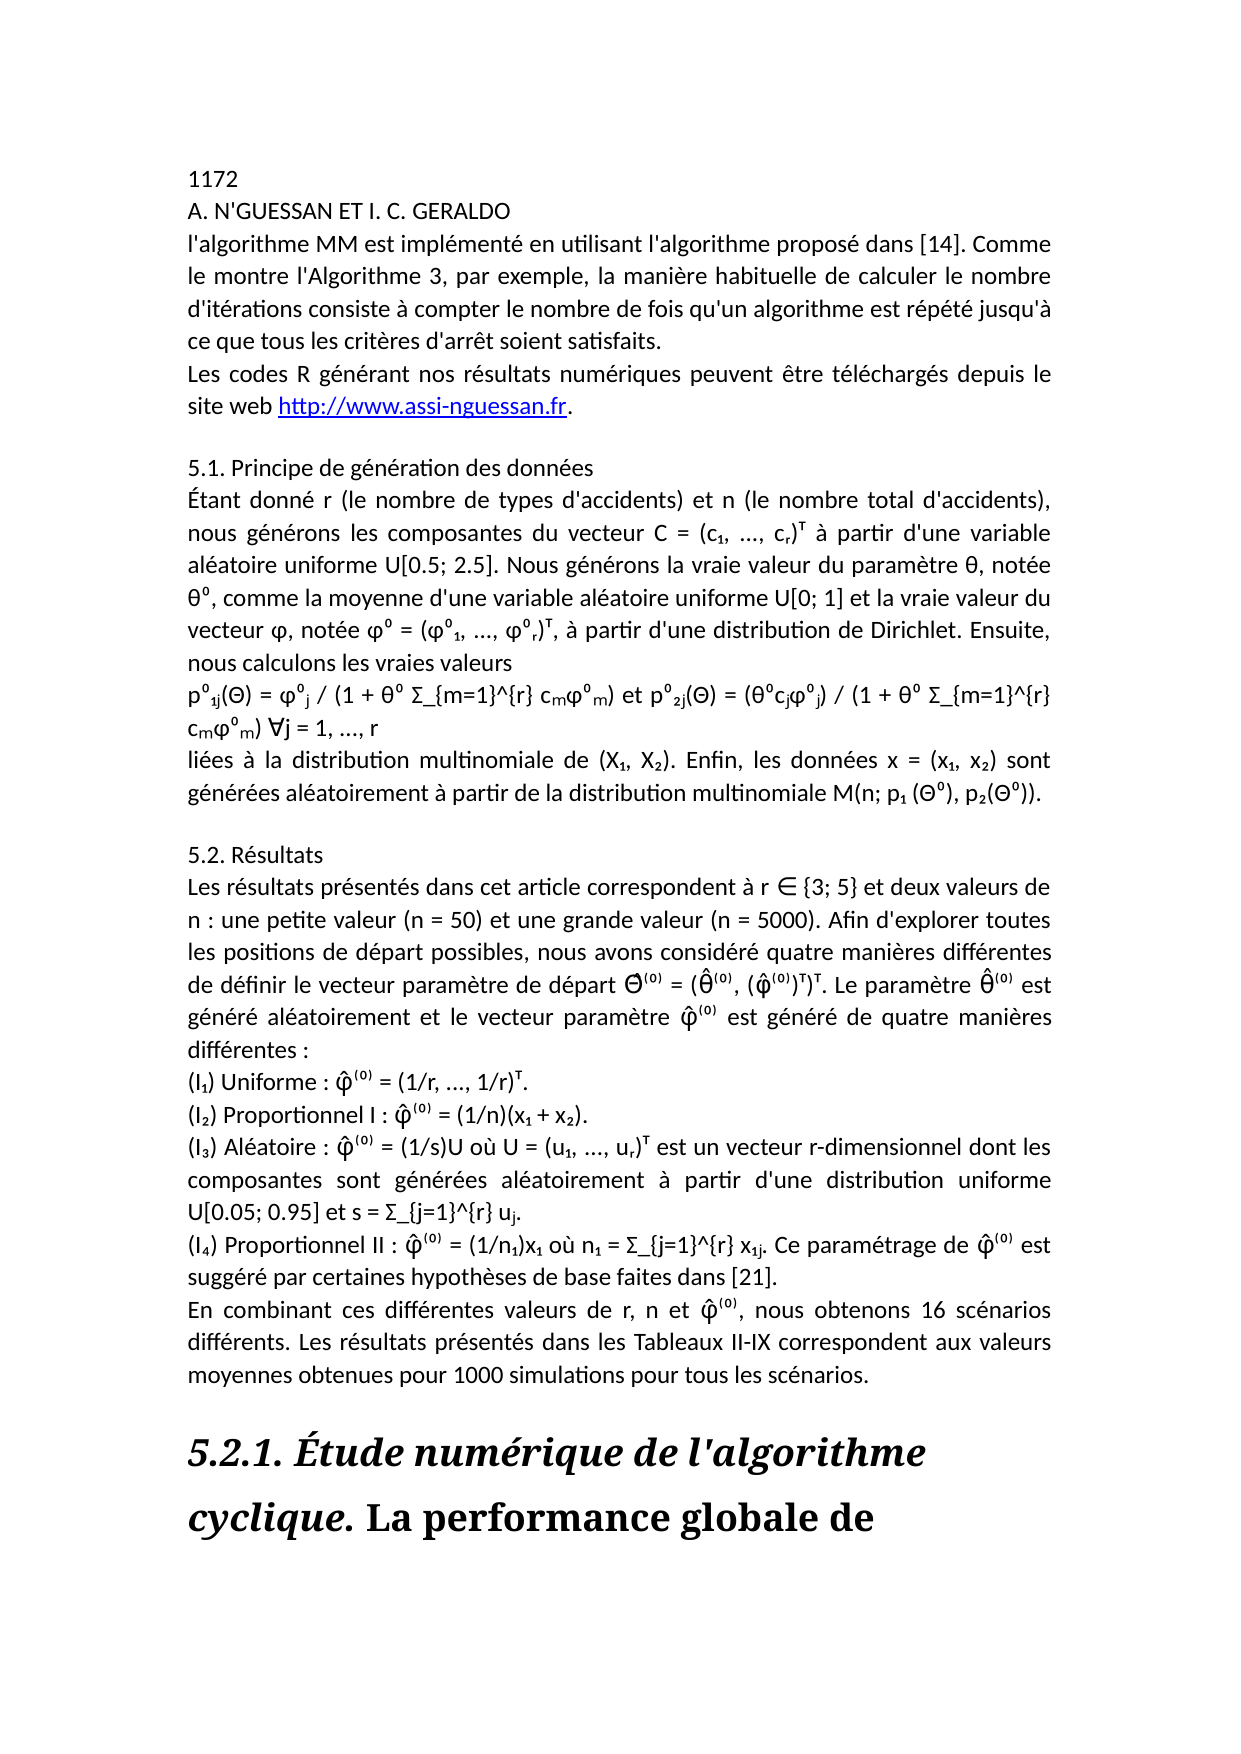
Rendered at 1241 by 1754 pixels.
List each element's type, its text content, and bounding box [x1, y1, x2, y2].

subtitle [187, 1419, 1053, 1549]
text 1172 A. N'GUESSAN ET I. C. GERALDO l'algorithme MM est implémenté en utilisant l'algorithme proposé dans [14]. Comme le montre l'Algorithme 3, par exemple, la manière habituelle de calculer le nombre d'itérations consiste à compter le nombre de fois qu'un algorithme est répété jusqu'à ce que tous les critères d'arrêt soient satisfaits. Les codes R générant nos résultats numériques peuvent être téléchargés depuis le site web http://www.assi-nguessan.fr. [187, 162, 1053, 422]
text 5.1. Principe de génération des données Étant donné r (le nombre de types d'accidents) et n (le nombre total d'accidents), nous générons les composantes du vecteur C = (c₁, ..., cᵣ)ᵀ à partir d'une variable aléatoire uniforme U[0.5; 2.5]. Nous générons la vraie valeur du paramètre θ, notée θ⁰, comme la moyenne d'une variable aléatoire uniforme U[0; 1] et la vraie valeur du vecteur φ, notée φ⁰ = (φ⁰₁, ..., φ⁰ᵣ)ᵀ, à partir d'une distribution de Dirichlet. Ensuite, nous calculons les vraies valeurs p⁰₁ⱼ(Θ) = φ⁰ⱼ / (1 + θ⁰ Σ_{m=1}^{r} cₘφ⁰ₘ) et p⁰₂ⱼ(Θ) = (θ⁰cⱼφ⁰ⱼ) / (1 + θ⁰ Σ_{m=1}^{r} cₘφ⁰ₘ) ∀j = 1, ..., r liées à la distribution multinomiale de (X₁, X₂). Enfin, les données x = (x₁, x₂) sont générées aléatoirement à partir de la distribution multinomiale M(n; p₁ (Θ⁰), p₂(Θ⁰)). [187, 451, 1053, 809]
text 5.2. Résultats Les résultats présentés dans cet article correspondent à r ∈ {3; 5} et deux valeurs de n : une petite valeur (n = 50) et une grande valeur (n = 5000). Afin d'explorer toutes les positions de départ possibles, nous avons considéré quatre manières différentes de définir le vecteur paramètre de départ Θ̂⁽⁰⁾ = (θ̂⁽⁰⁾, (φ̂⁽⁰⁾)ᵀ)ᵀ. Le paramètre θ̂⁽⁰⁾ est généré aléatoirement et le vecteur paramètre φ̂⁽⁰⁾ est généré de quatre manières différentes : (I₁) Uniforme : φ̂⁽⁰⁾ = (1/r, ..., 1/r)ᵀ. (I₂) Proportionnel I : φ̂⁽⁰⁾ = (1/n)(x₁ + x₂). (I₃) Aléatoire : φ̂⁽⁰⁾ = (1/s)U où U = (u₁, ..., uᵣ)ᵀ est un vecteur r-dimensionnel dont les composantes sont générées aléatoirement à partir d'une distribution uniforme U[0.05; 0.95] et s = Σ_{j=1}^{r} uⱼ. (I₄) Proportionnel II : φ̂⁽⁰⁾ = (1/n₁)x₁ où n₁ = Σ_{j=1}^{r} x₁ⱼ. Ce paramétrage de φ̂⁽⁰⁾ est suggéré par certaines hypothèses de base faites dans [21]. En combinant ces différentes valeurs de r, n et φ̂⁽⁰⁾, nous obtenons 16 scénarios différents. Les résultats présentés dans les Tableaux II-IX correspondent aux valeurs moyennes obtenues pour 1000 simulations pour tous les scénarios. [187, 838, 1053, 1390]
